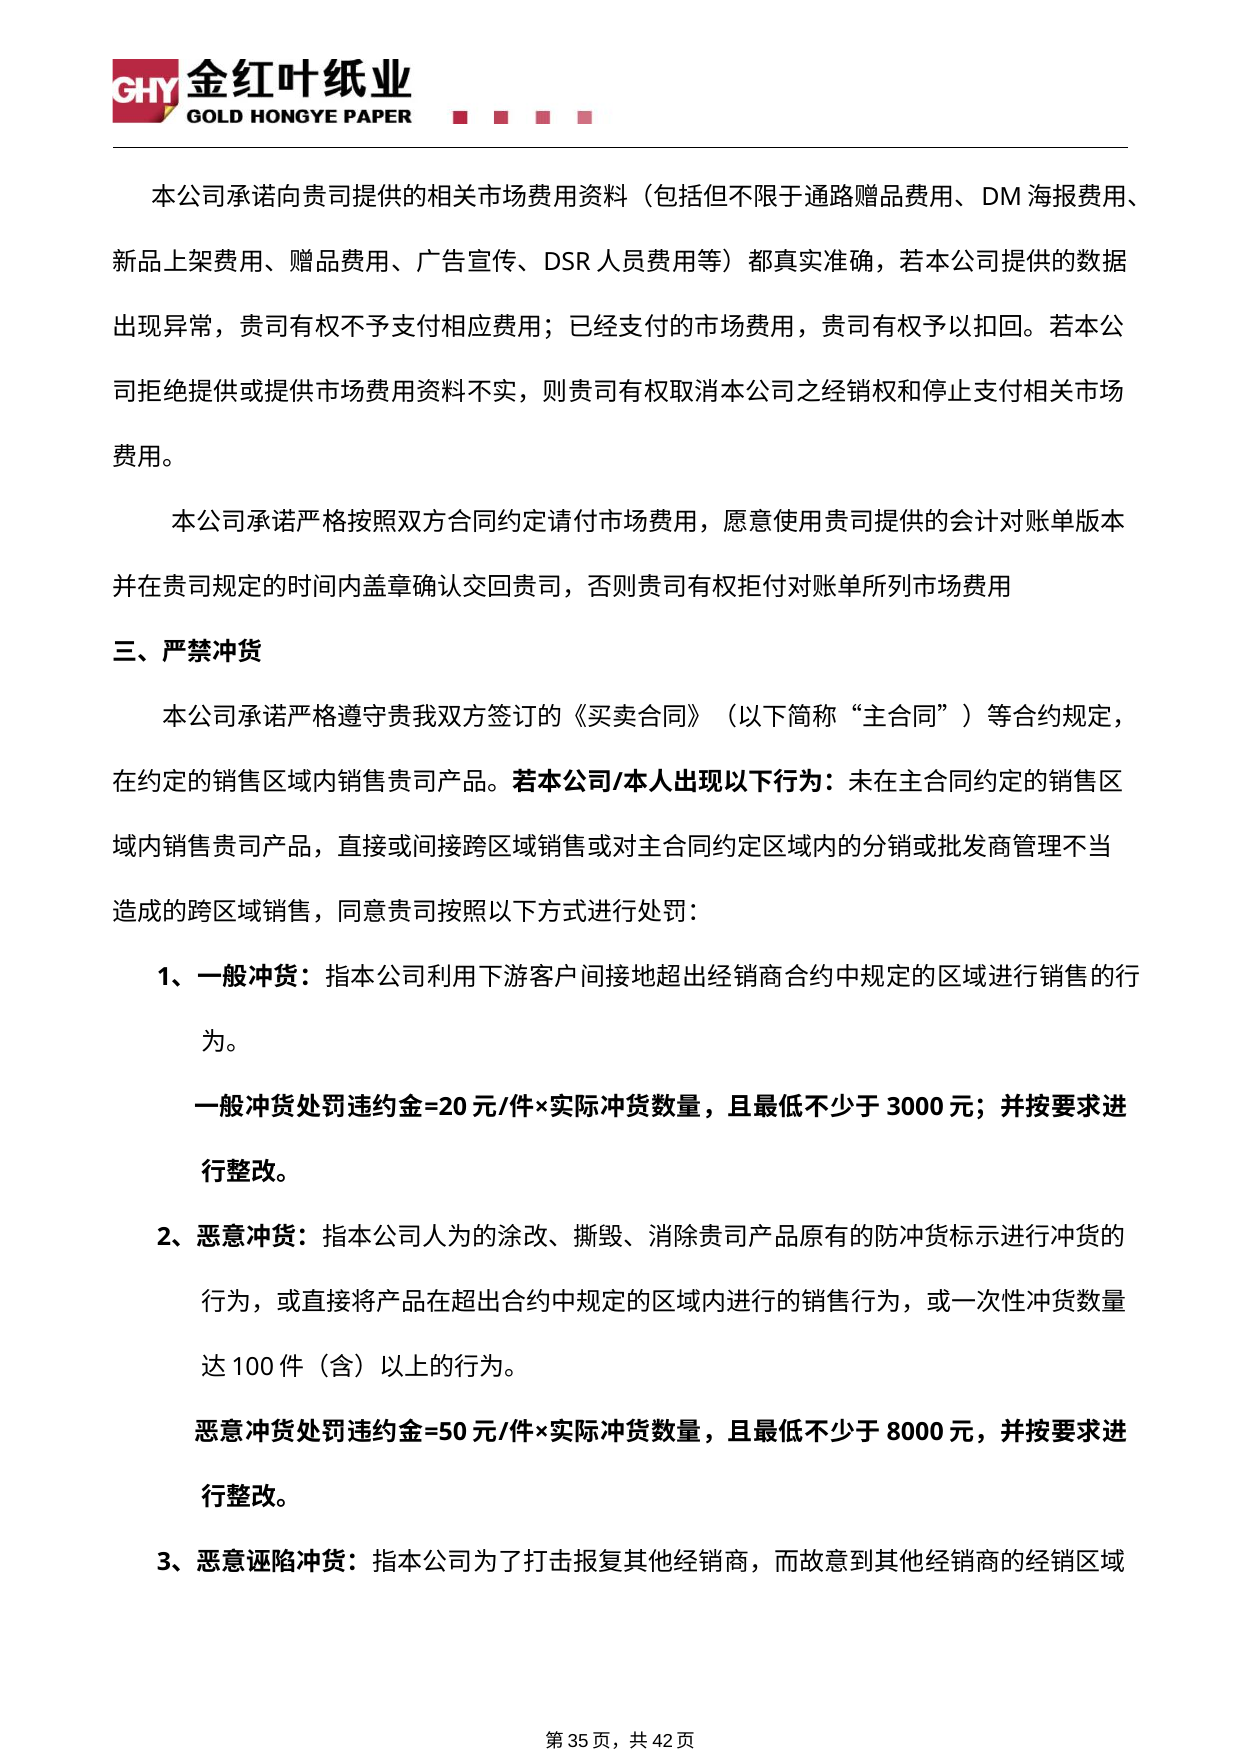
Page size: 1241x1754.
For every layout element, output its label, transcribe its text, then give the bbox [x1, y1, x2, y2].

picture [112, 59, 613, 124]
text 一般冲货处罚违约金=20元/件×实际冲货数量，且最低不少于3000元；并按要求进行整改。 [194, 1072, 1128, 1202]
text 本公司承诺严格遵守贵我双方签订的《买卖合同》（以下简称“主合同”）等合约规定，在约定的销售区域内销售贵司产品。若本公司/本人出现以下行为：未在主合同约定的销售区域内销售贵司产品，直接或间接跨区域销售或对主合同约定区域内的分销或批发商管理不当造成的跨区域销售，同意贵司按照以下方式进行处罚： [112, 682, 1128, 942]
text 本公司承诺严格按照双方合同约定请付市场费用，愿意使用贵司提供的会计对账单版本并在贵司规定的时间内盖章确认交回贵司，否则贵司有权拒付对账单所列市场费用 [112, 487, 1128, 617]
text 1、一般冲货：指本公司利用下游客户间接地超出经销商合约中规定的区域进行销售的行为。 [157, 942, 1142, 1072]
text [157, 1527, 1128, 1592]
text 三、严禁冲货 [112, 617, 1128, 682]
text 恶意冲货处罚违约金=50元/件×实际冲货数量，且最低不少于8000元，并按要求进行整改。 [194, 1397, 1128, 1527]
text 2、恶意冲货：指本公司人为的涂改、撕毁、消除贵司产品原有的防冲货标示进行冲货的行为，或直接将产品在超出合约中规定的区域内进行的销售行为，或一次性冲货数量达100件（含）以上的行为。 [157, 1202, 1128, 1397]
text 本公司承诺向贵司提供的相关市场费用资料（包括但不限于通路赠品费用、DM海报费用、新品上架费用、赠品费用、广告宣传、DSR人员费用等）都真实准确，若本公司提供的数据出现异常，贵司有权不予支付相应费用；已经支付的市场费用，贵司有权予以扣回。若本公司拒绝提供或提供市场费用资料不实，则贵司有权取消本公司之经销权和停止支付相关市场费用。 [112, 162, 1128, 487]
